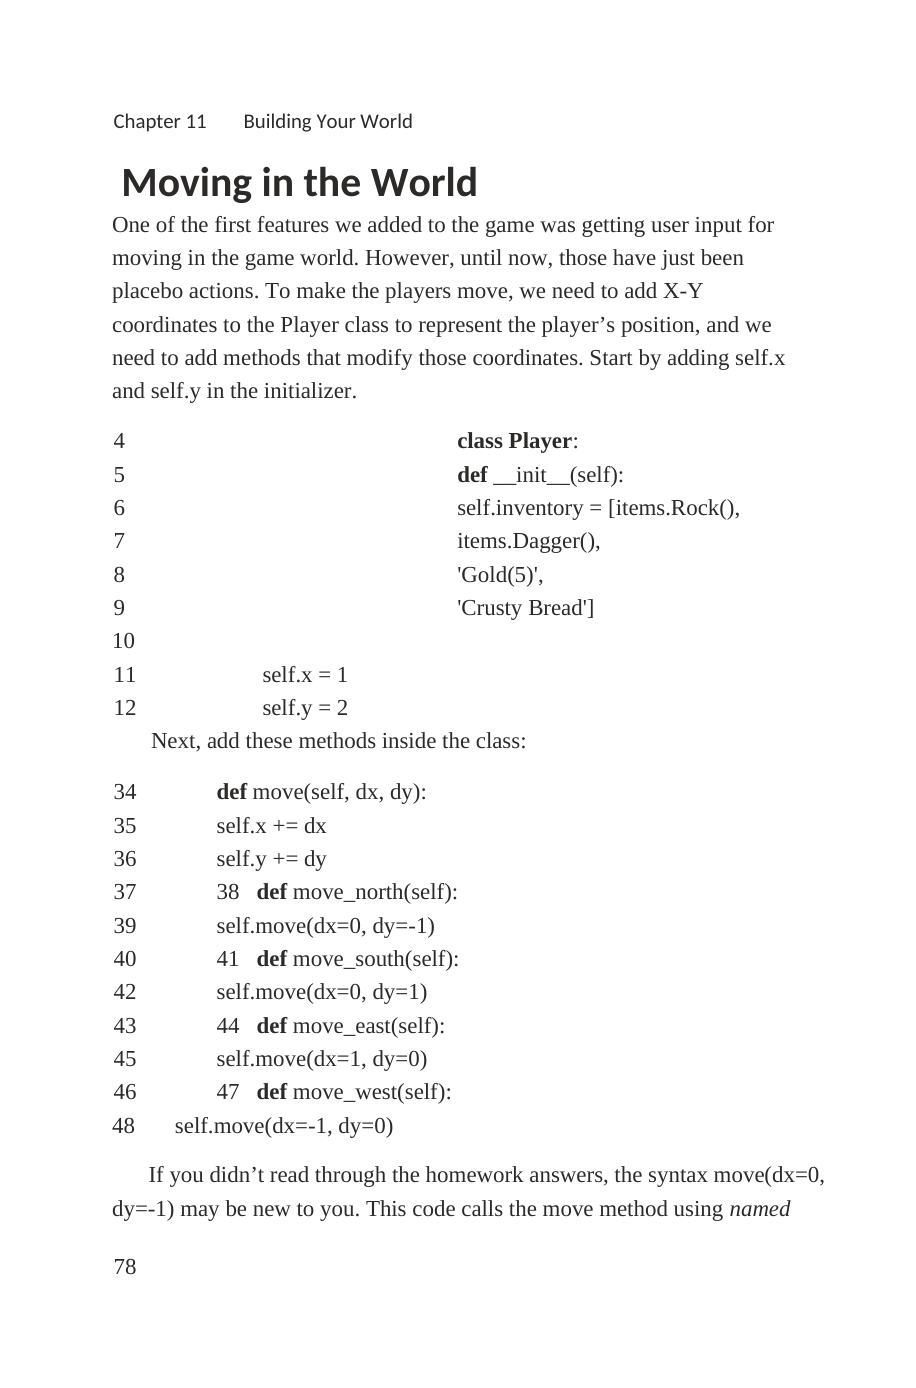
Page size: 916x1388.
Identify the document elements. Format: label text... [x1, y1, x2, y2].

list def __init__(self): [113, 461, 840, 487]
text 48 self.move(dx=-1, dy=0) [112, 1112, 840, 1138]
list items.Dagger(), [113, 527, 840, 554]
list self.x = 1 [113, 661, 840, 687]
text One of the first features we added to the game was getting user input for moving in the game world. However, until now, those have just been placebo actions. To make the players move, we need to add X-Y coordinates to the Player class to represent the player’s position, and we need to add methods that modify those coordinates. Start by adding self.x and self.y in the initializer. [112, 211, 805, 403]
list self.y = 2 [113, 694, 840, 720]
list self.y += dy [113, 845, 840, 871]
text Moving in the World [112, 156, 840, 207]
text Next, add these methods inside the class: [151, 727, 837, 754]
list self.move(dx=0, dy=-1) [113, 912, 624, 938]
list self.inventory = [items.Rock(), [113, 494, 840, 520]
list 'Crusty Bread'] [113, 594, 840, 620]
list self.move(dx=0, dy=1) [113, 978, 618, 1005]
list self.x += dx [113, 812, 840, 838]
list 47 def move_west(self): [113, 1078, 618, 1105]
list 44 def move_east(self): [113, 1012, 618, 1038]
list def move(self, dx, dy): [113, 778, 840, 805]
list 41 def move_south(self): [113, 945, 624, 971]
list 'Gold(5)', [113, 561, 840, 587]
list self.move(dx=1, dy=0) [113, 1045, 618, 1071]
list class Player: [113, 427, 840, 453]
list 38 def move_north(self): [113, 878, 840, 905]
text 10 [112, 627, 840, 654]
